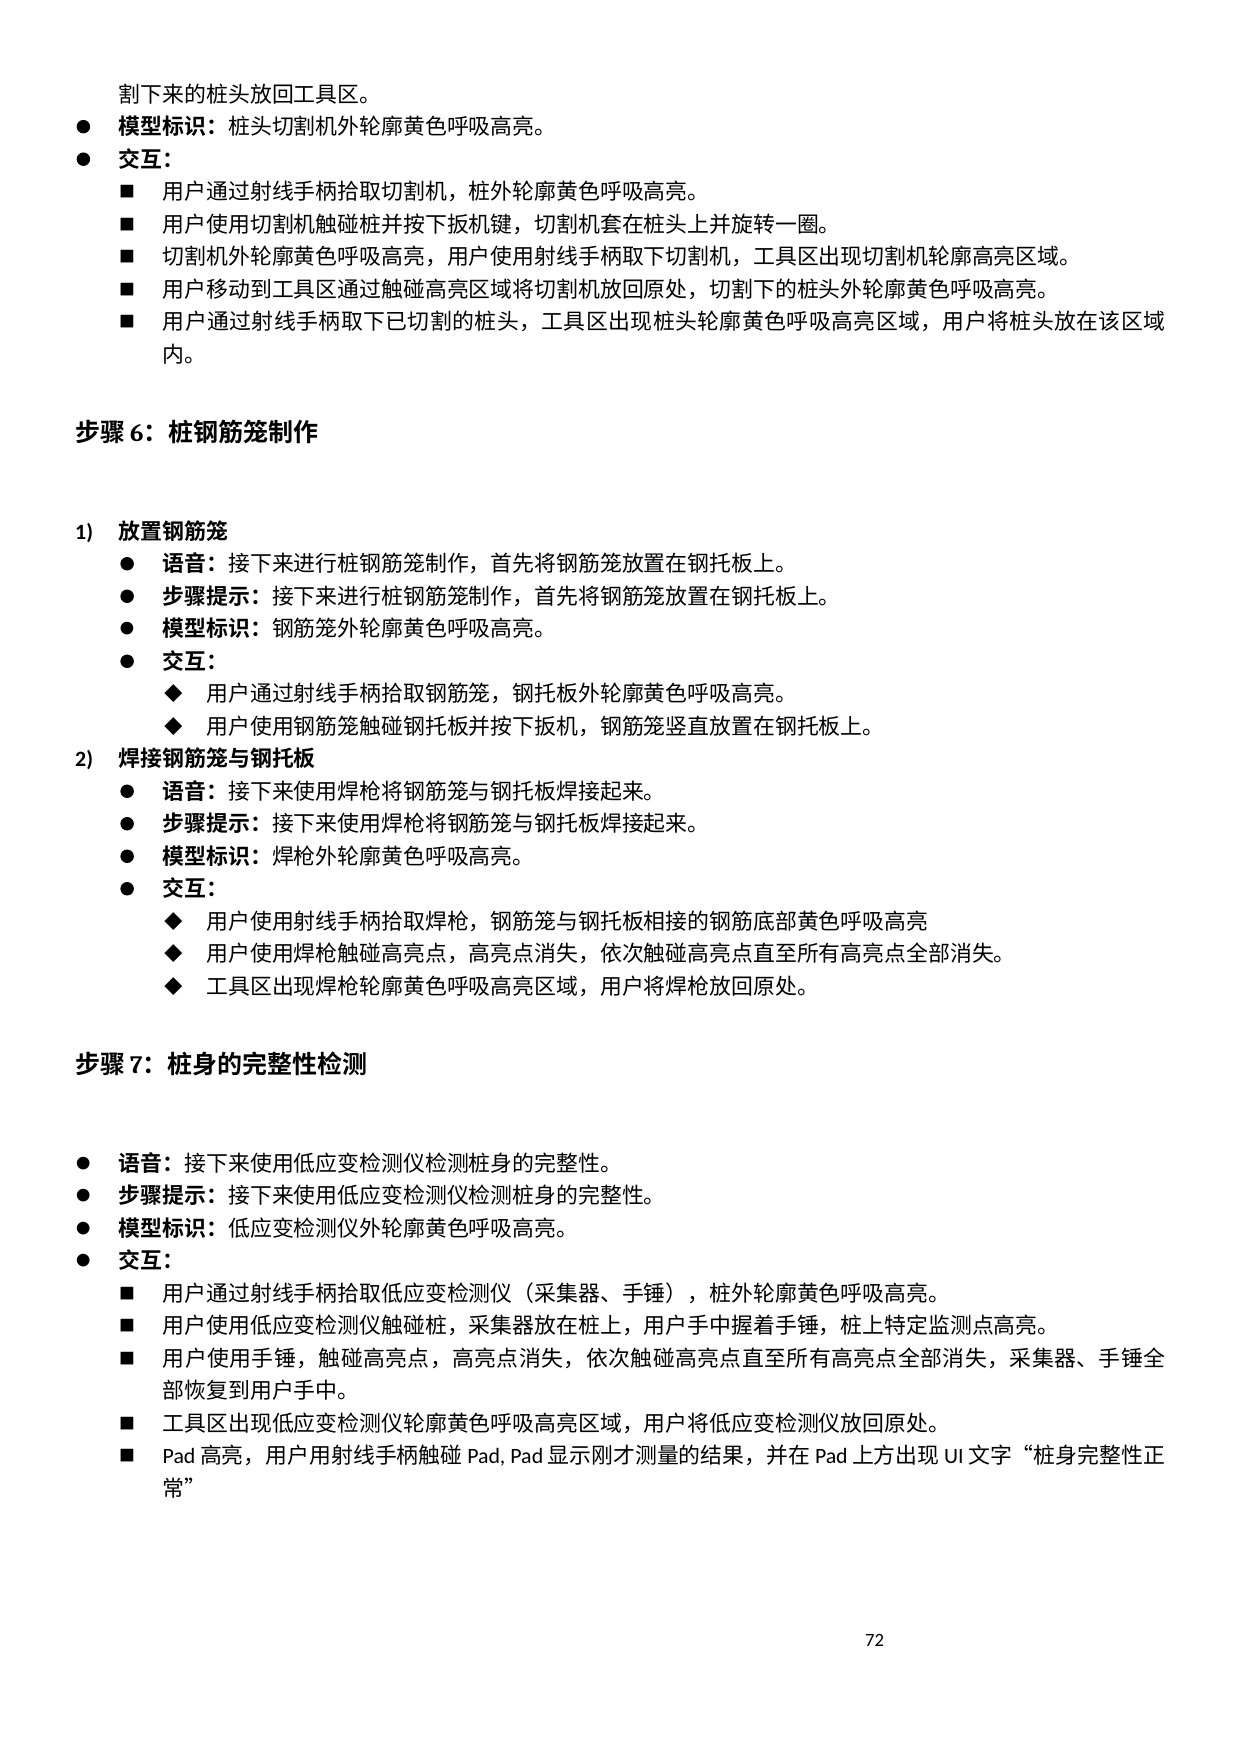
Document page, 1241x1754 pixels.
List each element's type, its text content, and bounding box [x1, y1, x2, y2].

subtitle 步骤7：桩身的完整性检测 [75, 1030, 1165, 1095]
list 语音：接下来使用低应变检测仪检测桩身的完整性。 [75, 1145, 1165, 1178]
list 模型标识：低应变检测仪外轮廓黄色呼吸高亮。 [75, 1210, 1165, 1243]
list 用户使用射线手柄拾取焊枪，钢筋笼与钢托板相接的钢筋底部黄色呼吸高亮 [162, 903, 1165, 936]
list 用户移动到工具区通过触碰高亮区域将切割机放回原处，切割下的桩头外轮廓黄色呼吸高亮。 [119, 271, 1165, 304]
list 语音：接下来使用焊枪将钢筋笼与钢托板焊接起来。 [119, 773, 1165, 806]
list 用户使用低应变检测仪触碰桩，采集器放在桩上，用户手中握着手锤，桩上特定监测点高亮。 [119, 1308, 1165, 1340]
list 用户使用手锤，触碰高亮点，高亮点消失，依次触碰高亮点直至所有高亮点全部消失，采集器、手锤全部恢复到用户手中。 [119, 1340, 1165, 1405]
list 焊接钢筋笼与钢托板 [75, 741, 1165, 773]
list 用户通过射线手柄拾取钢筋笼，钢托板外轮廓黄色呼吸高亮。 [162, 676, 1165, 708]
list 模型标识：钢筋笼外轮廓黄色呼吸高亮。 [119, 611, 1165, 643]
list 步骤提示：接下来进行桩钢筋笼制作，首先将钢筋笼放置在钢托板上。 [119, 578, 1165, 611]
list 放置钢筋笼 [75, 513, 1165, 546]
list 用户使用钢筋笼触碰钢托板并按下扳机，钢筋笼竖直放置在钢托板上。 [162, 708, 1165, 741]
list 用户使用焊枪触碰高亮点，高亮点消失，依次触碰高亮点直至所有高亮点全部消失。 [162, 936, 1165, 968]
list 用户通过射线手柄拾取低应变检测仪（采集器、手锤），桩外轮廓黄色呼吸高亮。 [119, 1275, 1165, 1308]
list 模型标识：焊枪外轮廓黄色呼吸高亮。 [119, 838, 1165, 871]
list 交互： [119, 643, 1165, 676]
list 工具区出现焊枪轮廓黄色呼吸高亮区域，用户将焊枪放回原处。 [162, 968, 1165, 1001]
list 交互： [75, 141, 1165, 174]
list 用户使用切割机触碰桩并按下扳机键，切割机套在桩头上并旋转一圈。 [119, 206, 1165, 239]
list 切割机外轮廓黄色呼吸高亮，用户使用射线手柄取下切割机，工具区出现切割机轮廓高亮区域。 [119, 239, 1165, 271]
list 交互： [119, 871, 1165, 903]
list 步骤提示：接下来使用焊枪将钢筋笼与钢托板焊接起来。 [119, 806, 1165, 838]
subtitle 步骤6：桩钢筋笼制作 [75, 398, 1165, 463]
list 用户通过射线手柄拾取切割机，桩外轮廓黄色呼吸高亮。 [119, 174, 1165, 206]
list 工具区出现低应变检测仪轮廓黄色呼吸高亮区域，用户将低应变检测仪放回原处。 [119, 1405, 1165, 1438]
list 步骤提示：接下来使用低应变检测仪检测桩身的完整性。 [75, 1178, 1165, 1210]
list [75, 76, 1165, 109]
list Pad高亮，用户用射线手柄触碰Pad, Pad显示刚才测量的结果，并在Pad上方出现UI文字“桩身完整性正常” [119, 1438, 1165, 1503]
list 模型标识：桩头切割机外轮廓黄色呼吸高亮。 [75, 109, 1165, 141]
list 语音：接下来进行桩钢筋笼制作，首先将钢筋笼放置在钢托板上。 [119, 546, 1165, 578]
list 用户通过射线手柄取下已切割的桩头，工具区出现桩头轮廓黄色呼吸高亮区域，用户将桩头放在该区域内。 [119, 304, 1165, 369]
list 交互： [75, 1243, 1165, 1275]
